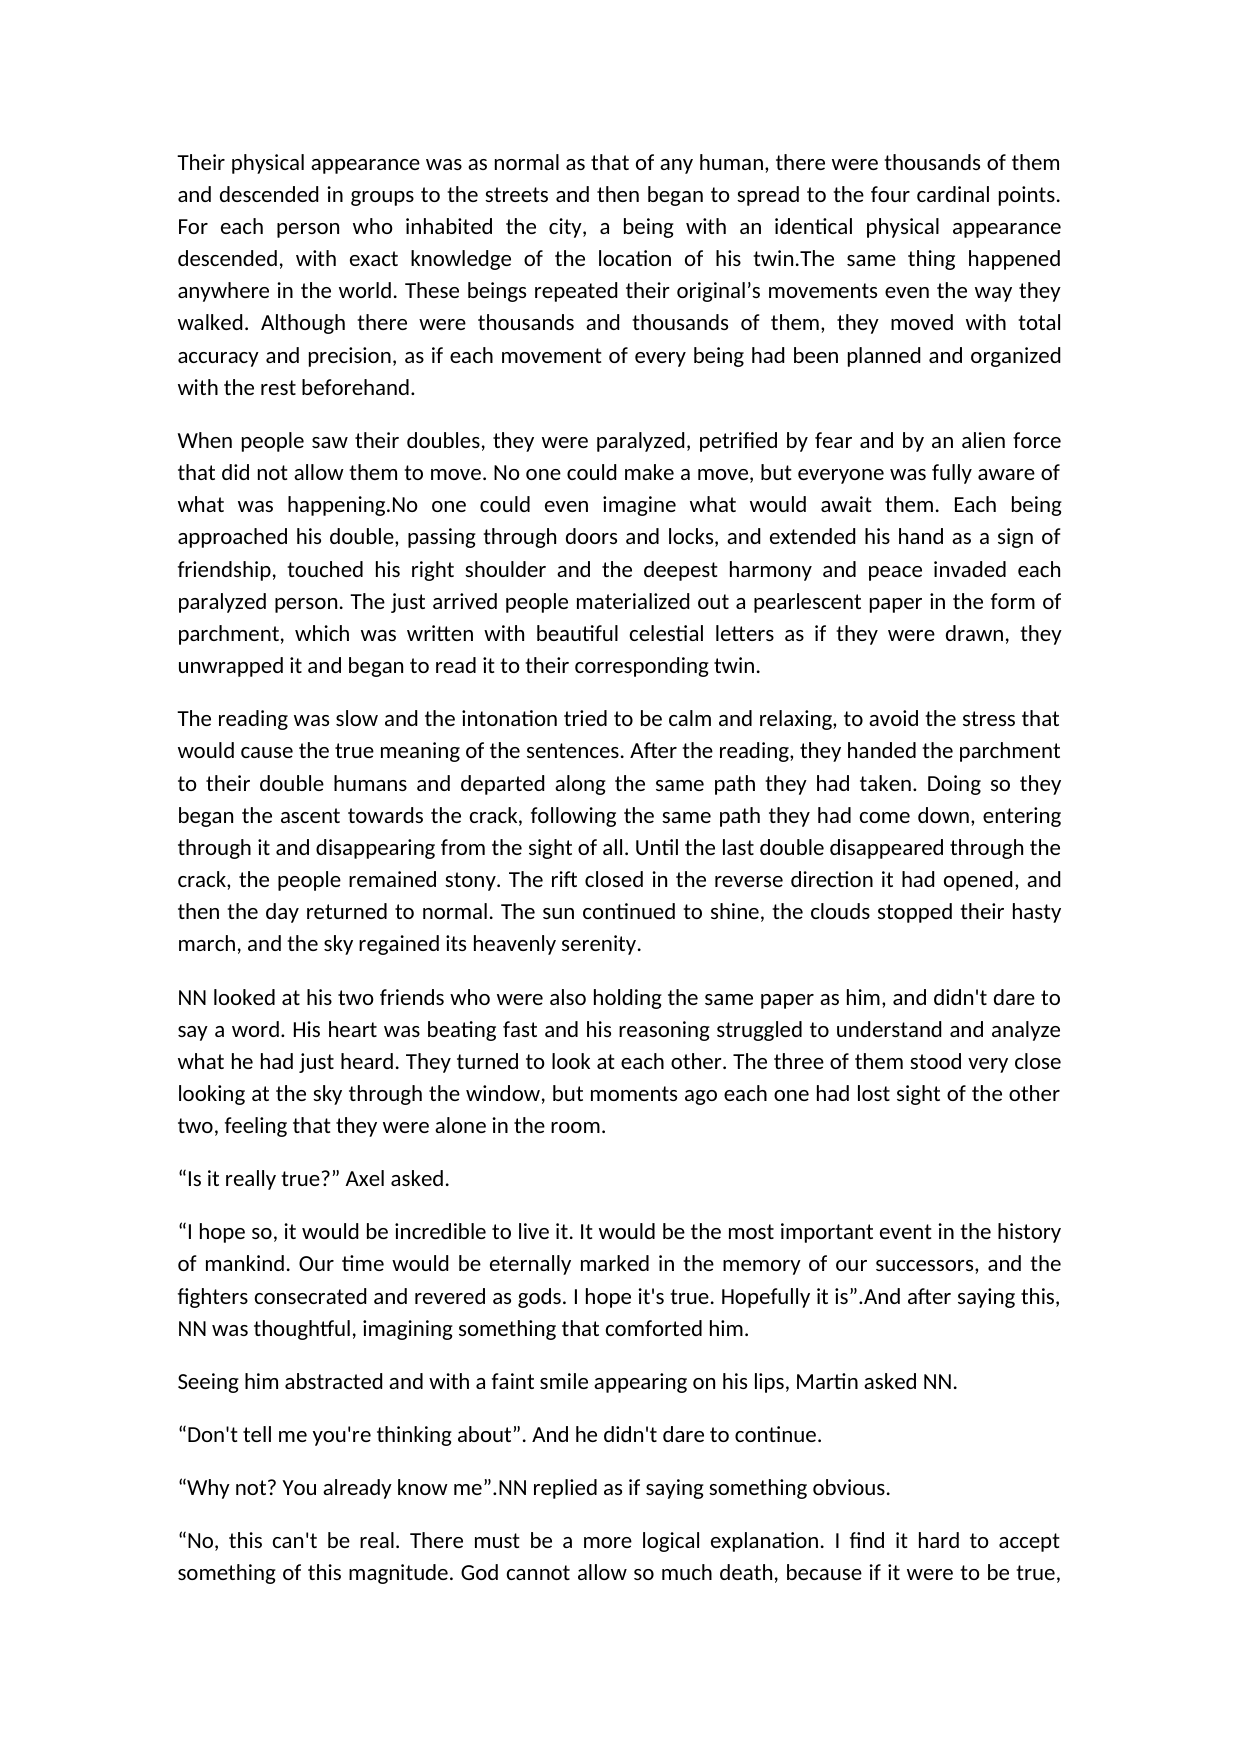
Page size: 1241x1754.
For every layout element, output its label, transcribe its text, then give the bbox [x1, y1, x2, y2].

text “I hope so, it would be incredible to live it. It would be the most important event in the history of mankind. Our time would be eternally marked in the memory of our successors, and the fighters consecrated and revered as gods. I hope it's true. Hopefully it is”.And after saying this, NN was thoughtful, imagining something that comforted him. [177, 1217, 1063, 1342]
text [177, 1526, 1063, 1586]
text “Why not? You already know me”.NN replied as if saying something obvious. [177, 1473, 1063, 1501]
text When people saw their doubles, they were paralyzed, petrified by fear and by an alien force that did not allow them to move. No one could make a move, but everyone was fully aware of what was happening.No one could even imagine what would await them. Each being approached his double, passing through doors and locks, and extended his hand as a sign of friendship, touched his right shoulder and the deepest harmony and peace invaded each paralyzed person. The just arrived people materialized out a pearlescent paper in the form of parchment, which was written with beautiful celestial letters as if they were drawn, they unwrapped it and began to read it to their corresponding twin. [177, 426, 1063, 679]
text “Is it really true?” Axel asked. [177, 1164, 1063, 1192]
text NN looked at his two friends who were also holding the same paper as him, and didn't dare to say a word. His heart was beating fast and his reasoning struggled to understand and analyze what he had just heard. They turned to look at each other. The three of them stood very close looking at the sky through the window, but moments ago each one had lost sight of the other two, feeling that they were alone in the room. [177, 983, 1063, 1139]
text Seeing him abstracted and with a faint smile appearing on his lips, Martin asked NN. [177, 1367, 1063, 1395]
text The reading was slow and the intonation tried to be calm and relaxing, to avoid the stress that would cause the true meaning of the sentences. After the reading, they handed the parchment to their double humans and departed along the same path they had taken. Doing so they began the ascent towards the crack, following the same path they had come down, entering through it and disappearing from the sight of all. Until the last double disappeared through the crack, the people remained stony. The rift closed in the reverse direction it had opened, and then the day returned to normal. The sun continued to shine, the clouds stopped their hasty march, and the sky regained its heavenly serenity. [177, 704, 1063, 958]
text Their physical appearance was as normal as that of any human, there were thousands of them and descended in groups to the streets and then began to spread to the four cardinal points. For each person who inhabited the city, a being with an identical physical appearance descended, with exact knowledge of the location of his twin.The same thing happened anywhere in the world. These beings repeated their original’s movements even the way they walked. Although there were thousands and thousands of them, they moved with total accuracy and precision, as if each movement of every being had been planned and organized with the rest beforehand. [177, 148, 1063, 401]
text “Don't tell me you're thinking about”. And he didn't dare to continue. [177, 1420, 1063, 1448]
